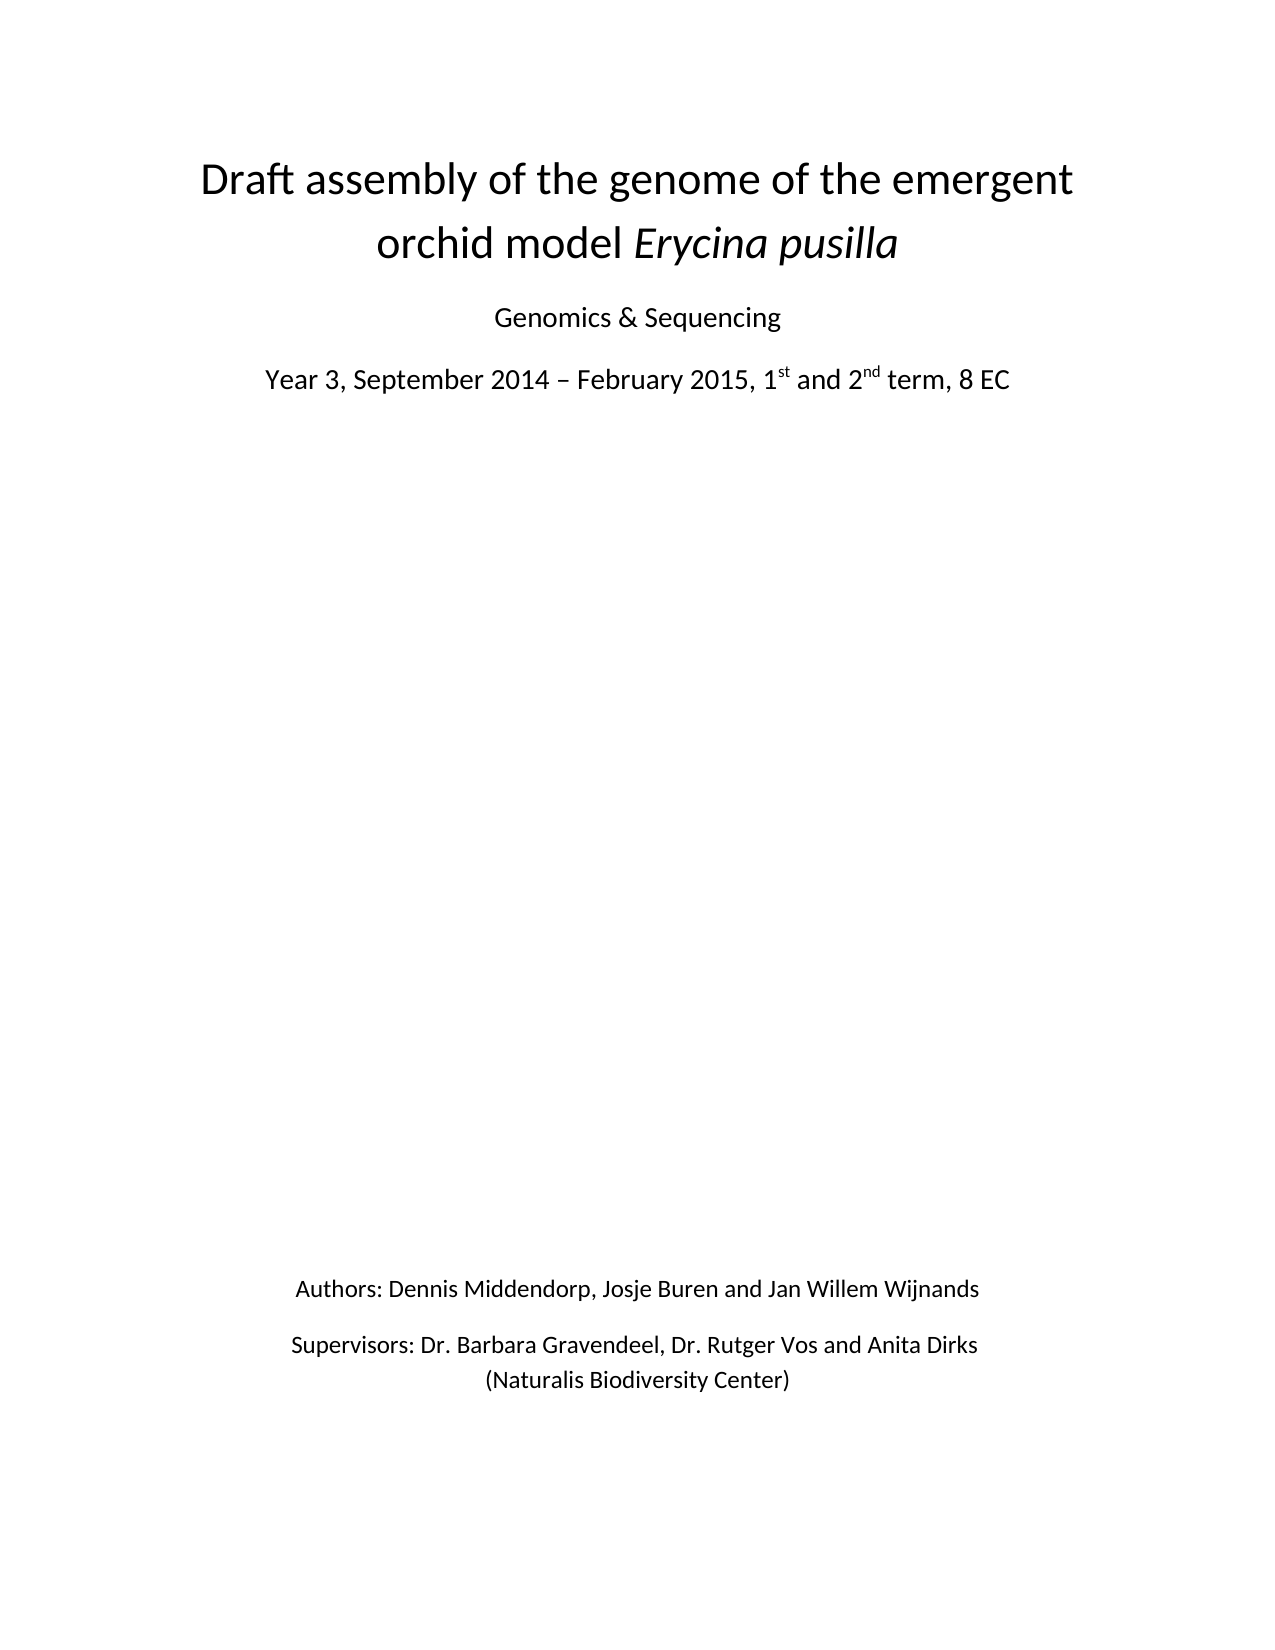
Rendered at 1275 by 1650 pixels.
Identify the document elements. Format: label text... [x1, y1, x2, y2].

text Year 3, September 2014 – February 2015, 1st and 2nd term, 8 EC [150, 361, 1125, 397]
text Authors: Dennis Middendorp, Josje Buren and Jan Willem Wijnands [150, 1273, 1125, 1303]
text Draft assembly of the genome of the emergent orchid model Erycina pusilla [150, 150, 1125, 270]
text Genomics & Sequencing [150, 299, 1125, 335]
text Supervisors: Dr. Barbara Gravendeel, Dr. Rutger Vos and Anita Dirks (Naturalis Biodiversity Center) [150, 1329, 1125, 1394]
